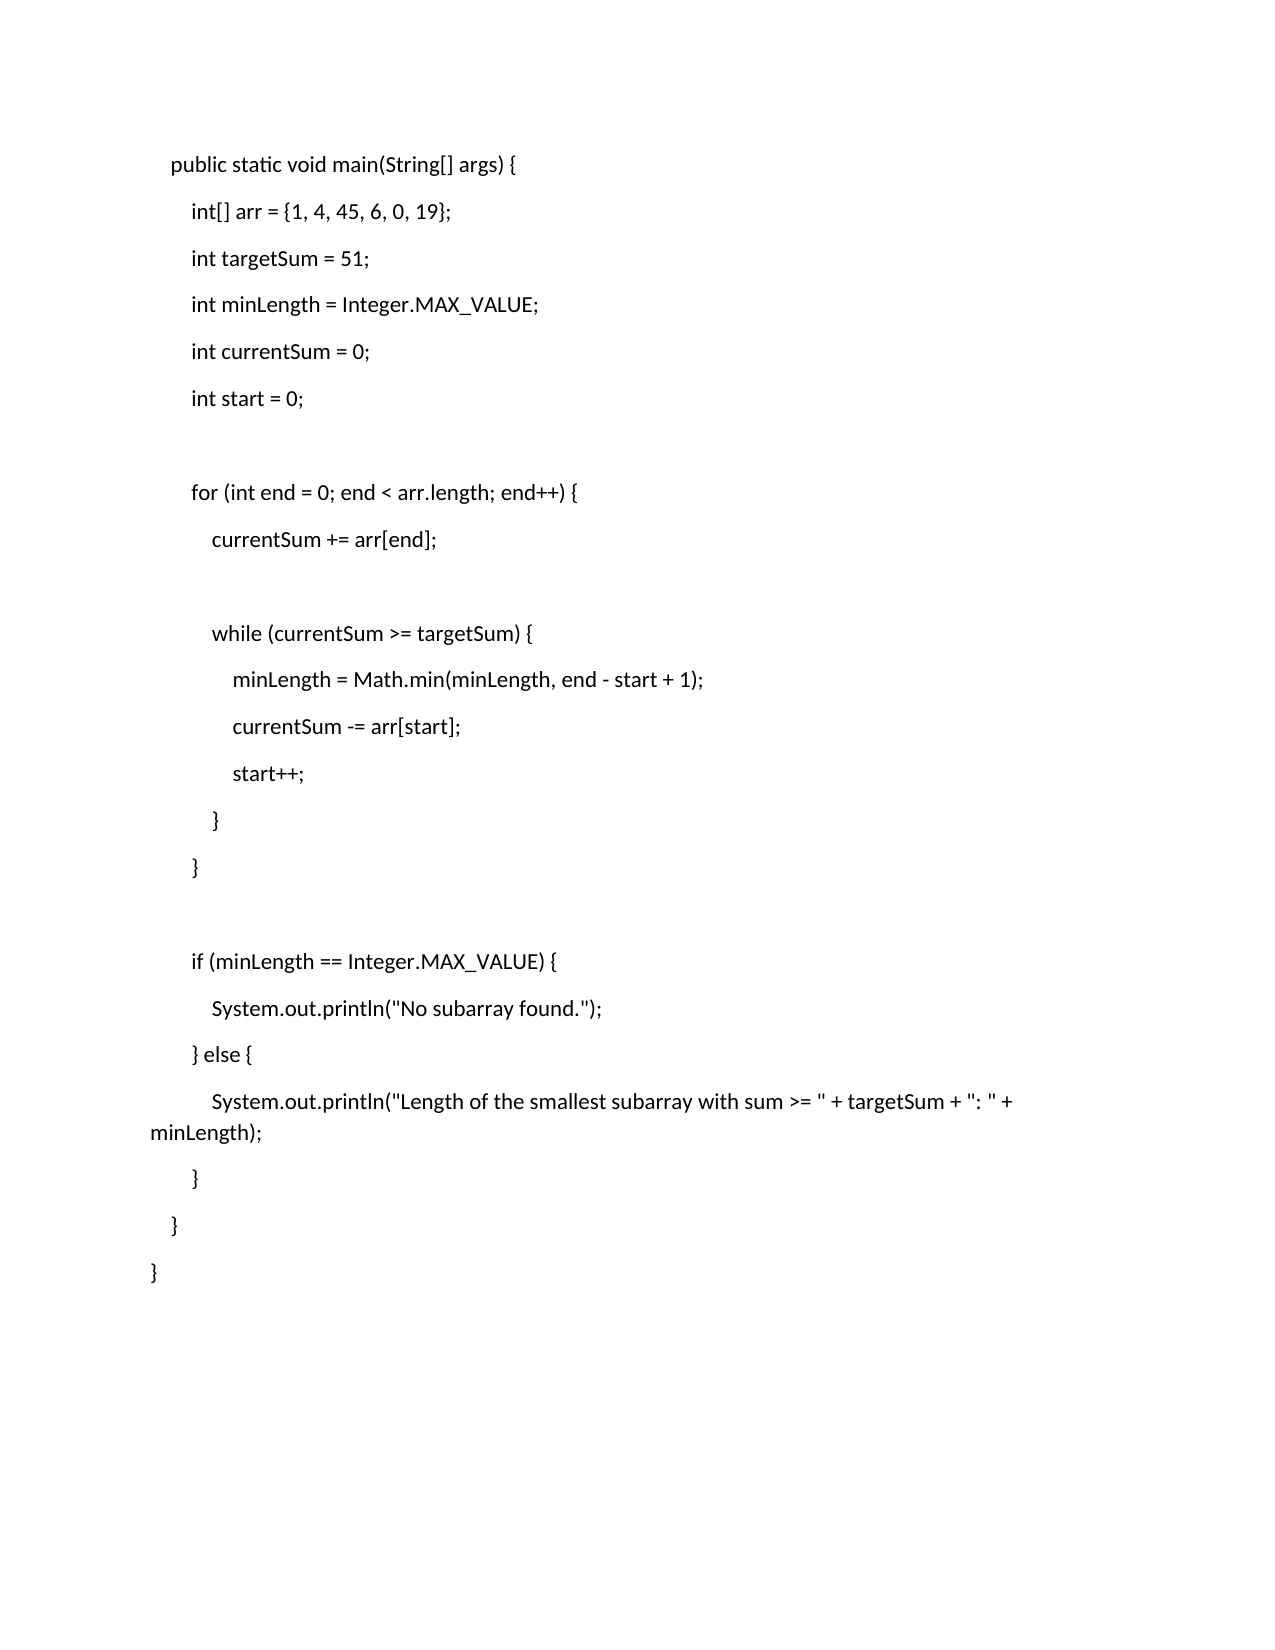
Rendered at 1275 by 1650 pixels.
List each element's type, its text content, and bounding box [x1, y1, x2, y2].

text } [150, 806, 1125, 834]
text start++; [150, 759, 1125, 787]
text } [150, 1164, 1125, 1193]
text while (currentSum >= targetSum) { [150, 619, 1125, 647]
text currentSum += arr[end]; [150, 525, 1125, 553]
text public static void main(String[] args) { [150, 150, 1125, 178]
text } [150, 1211, 1125, 1239]
text System.out.println("Length of the smallest subarray with sum >= " + targetSum + ": " + minLength); [150, 1087, 1125, 1146]
text System.out.println("No subarray found."); [150, 994, 1125, 1022]
text } [150, 853, 1125, 881]
text minLength = Math.min(minLength, end - start + 1); [150, 666, 1125, 694]
text int targetSum = 51; [150, 244, 1125, 272]
text int start = 0; [150, 384, 1125, 412]
text int minLength = Integer.MAX_VALUE; [150, 291, 1125, 319]
text if (minLength == Integer.MAX_VALUE) { [150, 947, 1125, 975]
text } else { [150, 1041, 1125, 1069]
text int[] arr = {1, 4, 45, 6, 0, 19}; [150, 197, 1125, 225]
text } [150, 1258, 1125, 1286]
text int currentSum = 0; [150, 337, 1125, 366]
text currentSum -= arr[start]; [150, 712, 1125, 741]
text for (int end = 0; end < arr.length; end++) { [150, 478, 1125, 506]
